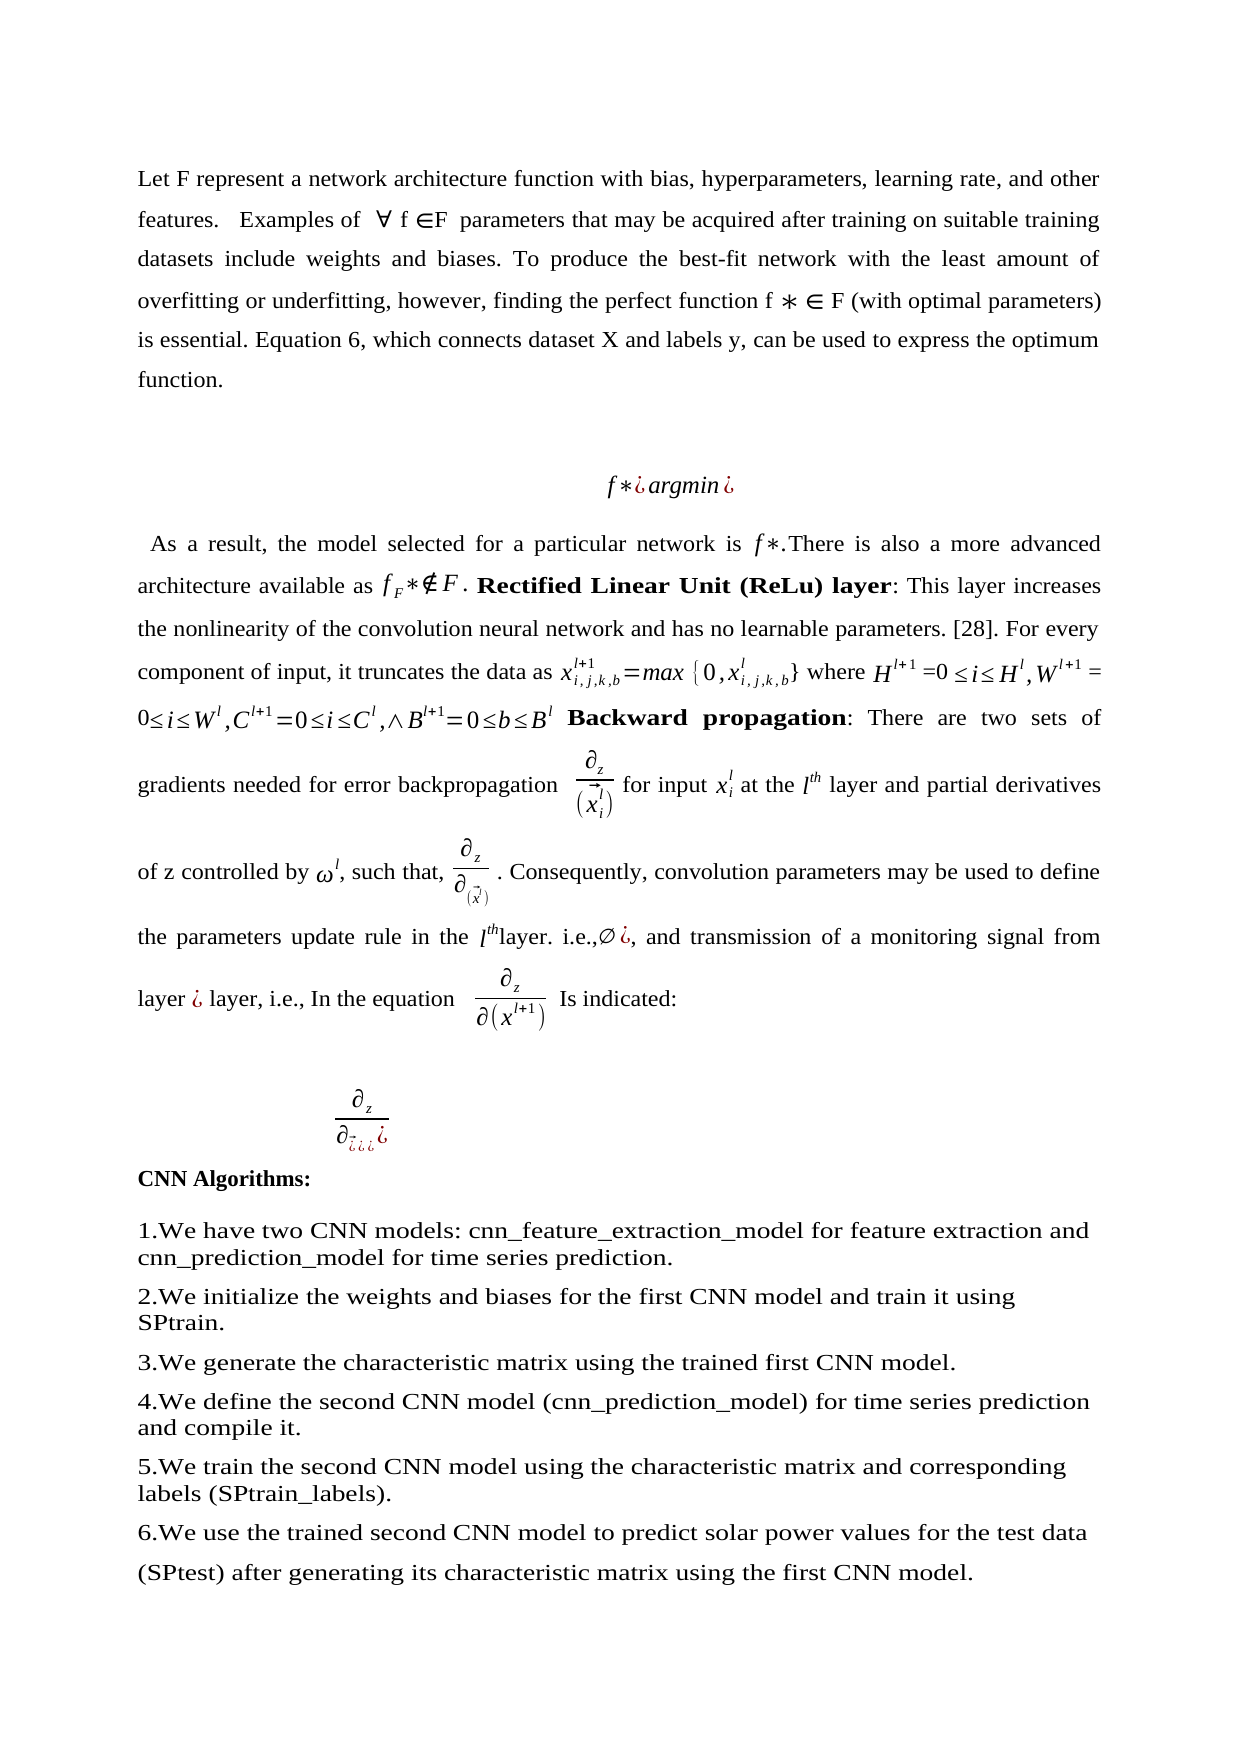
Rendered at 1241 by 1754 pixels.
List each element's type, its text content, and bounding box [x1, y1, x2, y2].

text 5.We train the second CNN model using the characteristic matrix and corresponding labels (SPtrain_labels). [137, 1453, 1105, 1506]
text As a result, the model selected for a particular network is There is also a more advanced architecture available as Rectified Linear Unit (ReLu) layer: This layer increases the nonlinearity of the convolution neural network and has no learnable parameters. [28]. For every component of input, it truncates the data as } where =0 = 0 Backward propagation: There are two sets of gradients needed for error backpropagation for input at the layer and partial derivatives of z controlled by , such that, . Consequently, convolution parameters may be used to define the parameters update rule in the layer. i.e.,, and transmission of a monitoring signal from layer layer, i.e., In the equation Is indicated: [137, 529, 1102, 1033]
text 4.We define the second CNN model (cnn_prediction_model) for time series prediction and compile it. [137, 1388, 1105, 1441]
text CNN Algorithms: [137, 1165, 1103, 1191]
text 6.We use the trained second CNN model to predict solar power values for the test data (SPtest) after generating its characteristic matrix using the first CNN model. [137, 1519, 1105, 1585]
text 2.We initialize the weights and biases for the first CNN model and train it using SPtrain. [137, 1283, 1105, 1336]
text 1.We have two CNN models: cnn_feature_extraction_model for feature extraction and cnn_prediction_model for time series prediction. [137, 1217, 1105, 1270]
text 3.We generate the characteristic matrix using the trained first CNN model. [137, 1348, 1105, 1375]
text Let F represent a network architecture function with bias, hyperparameters, learning rate, and other features. Examples of ∀ f ∈F parameters that may be acquired after training on suitable training datasets include weights and biases. To produce the best-fit network with the least amount of overfitting or underfitting, however, finding the perfect function f ∗ ∈ F (with optimal parameters) is essential. Equation 6, which connects dataset X and labels y, can be used to express the optimum function. [137, 164, 1102, 392]
